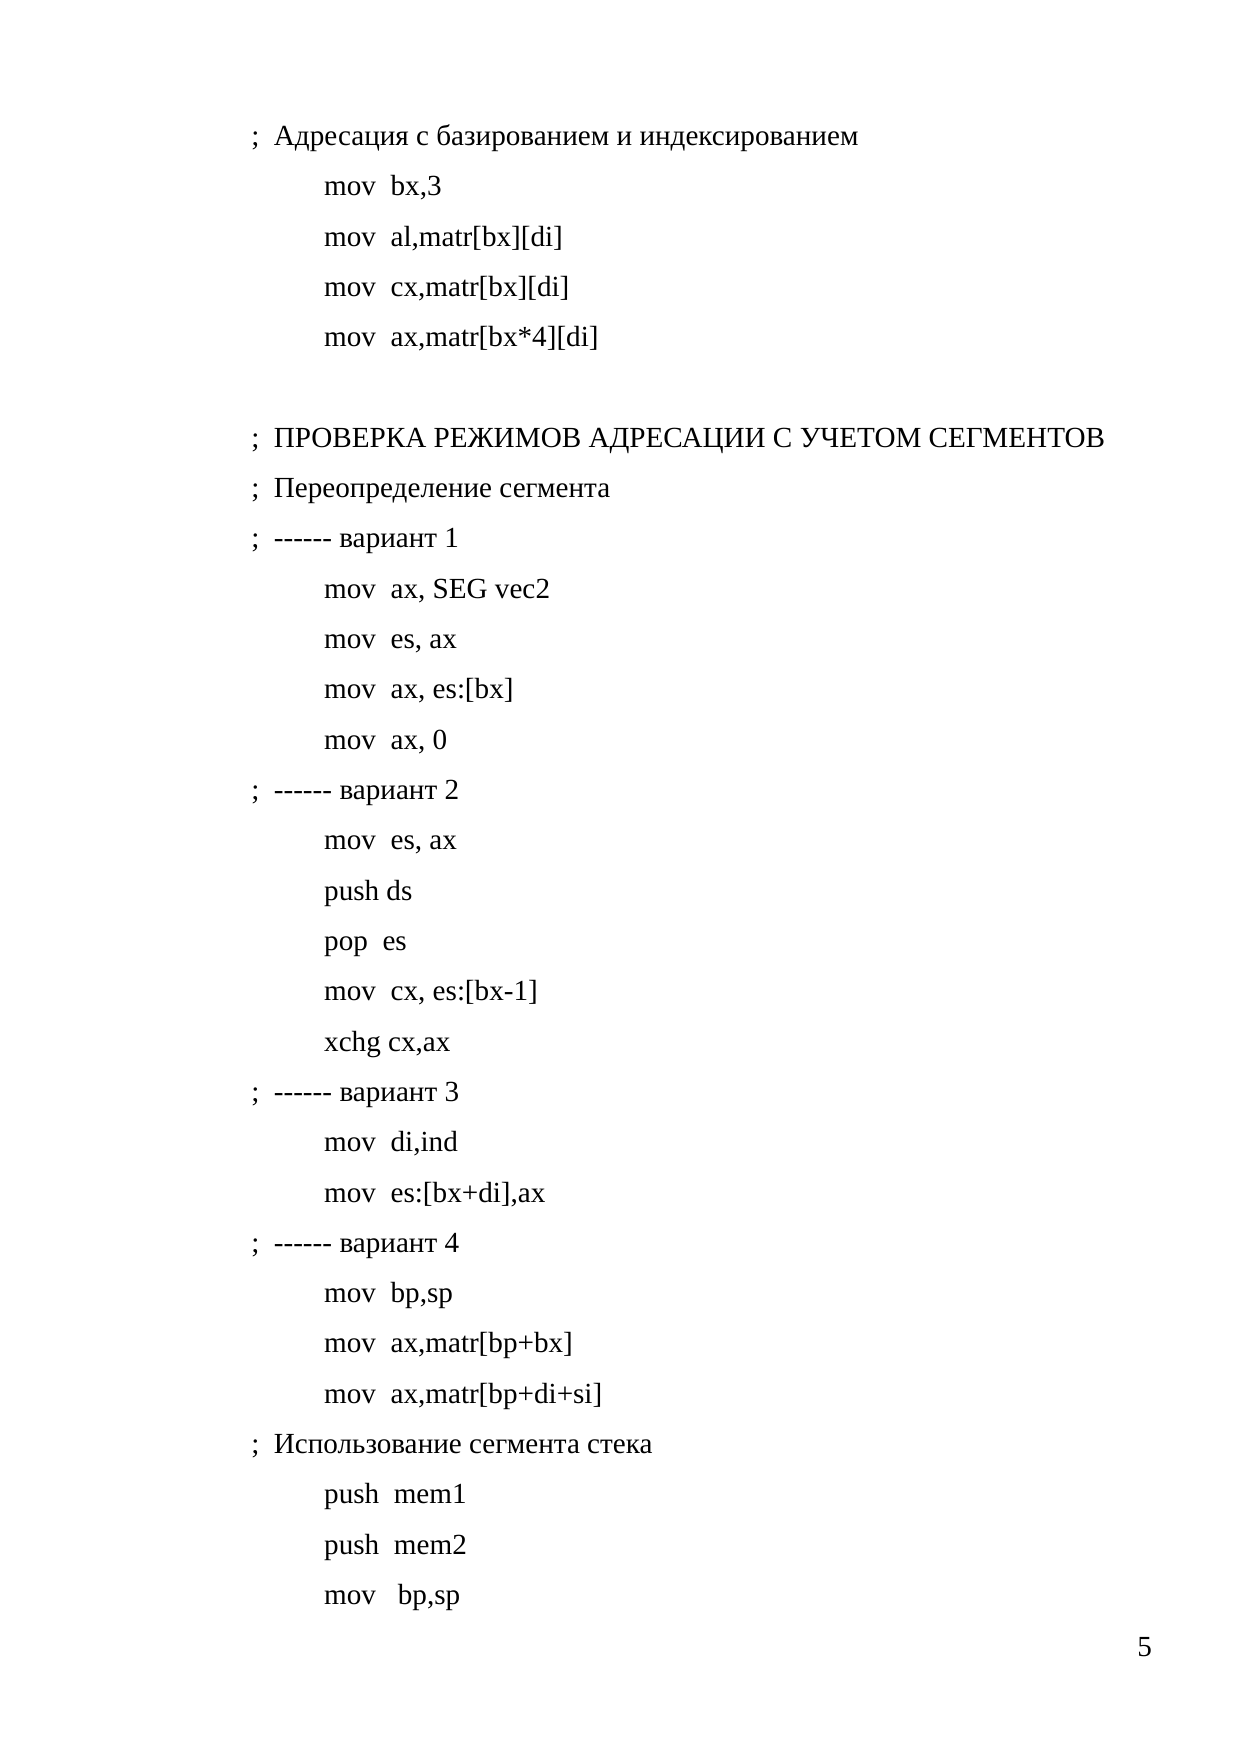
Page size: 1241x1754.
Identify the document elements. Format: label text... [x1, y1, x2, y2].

text mov bp,sp [177, 1577, 1152, 1611]
text mov ax,matr[bx*4][di] [177, 319, 1152, 353]
text mov ax, 0 [177, 722, 1152, 755]
text ; ------ вариант 3 [177, 1074, 1152, 1108]
text push mem2 [177, 1527, 1152, 1560]
text mov ax,matr[bp+di+si] [177, 1376, 1152, 1409]
text ; ------ вариант 1 [177, 521, 1152, 554]
text mov al,matr[bx][di] [177, 219, 1152, 252]
text push ds [177, 873, 1152, 906]
text push mem1 [177, 1477, 1152, 1510]
text pop es [177, 923, 1152, 957]
text ; ПРОВЕРКА РЕЖИМОВ АДРЕСАЦИИ С УЧЕТОМ СЕГМЕНТОВ [177, 420, 1152, 453]
text mov ax, SEG vec2 [177, 571, 1152, 604]
text mov es:[bx+di],ax [177, 1175, 1152, 1208]
text mov bp,sp [177, 1275, 1152, 1309]
text mov cx,matr[bx][di] [177, 269, 1152, 303]
text mov bx,3 [177, 168, 1152, 202]
text mov ax,matr[bp+bx] [177, 1326, 1152, 1359]
text mov di,ind [177, 1124, 1152, 1158]
text ; Адресация с базированием и индексированием [177, 118, 1152, 152]
text mov es, ax [177, 822, 1152, 856]
text ; Переопределение сегмента [177, 470, 1152, 504]
text ; ------ вариант 2 [177, 772, 1152, 806]
text mov cx, es:[bx-1] [177, 973, 1152, 1007]
text mov ax, es:[bx] [177, 672, 1152, 705]
text xchg cx,ax [177, 1024, 1152, 1057]
text mov es, ax [177, 621, 1152, 655]
text ; Использование сегмента стека [177, 1426, 1152, 1460]
text ; ------ вариант 4 [177, 1225, 1152, 1258]
